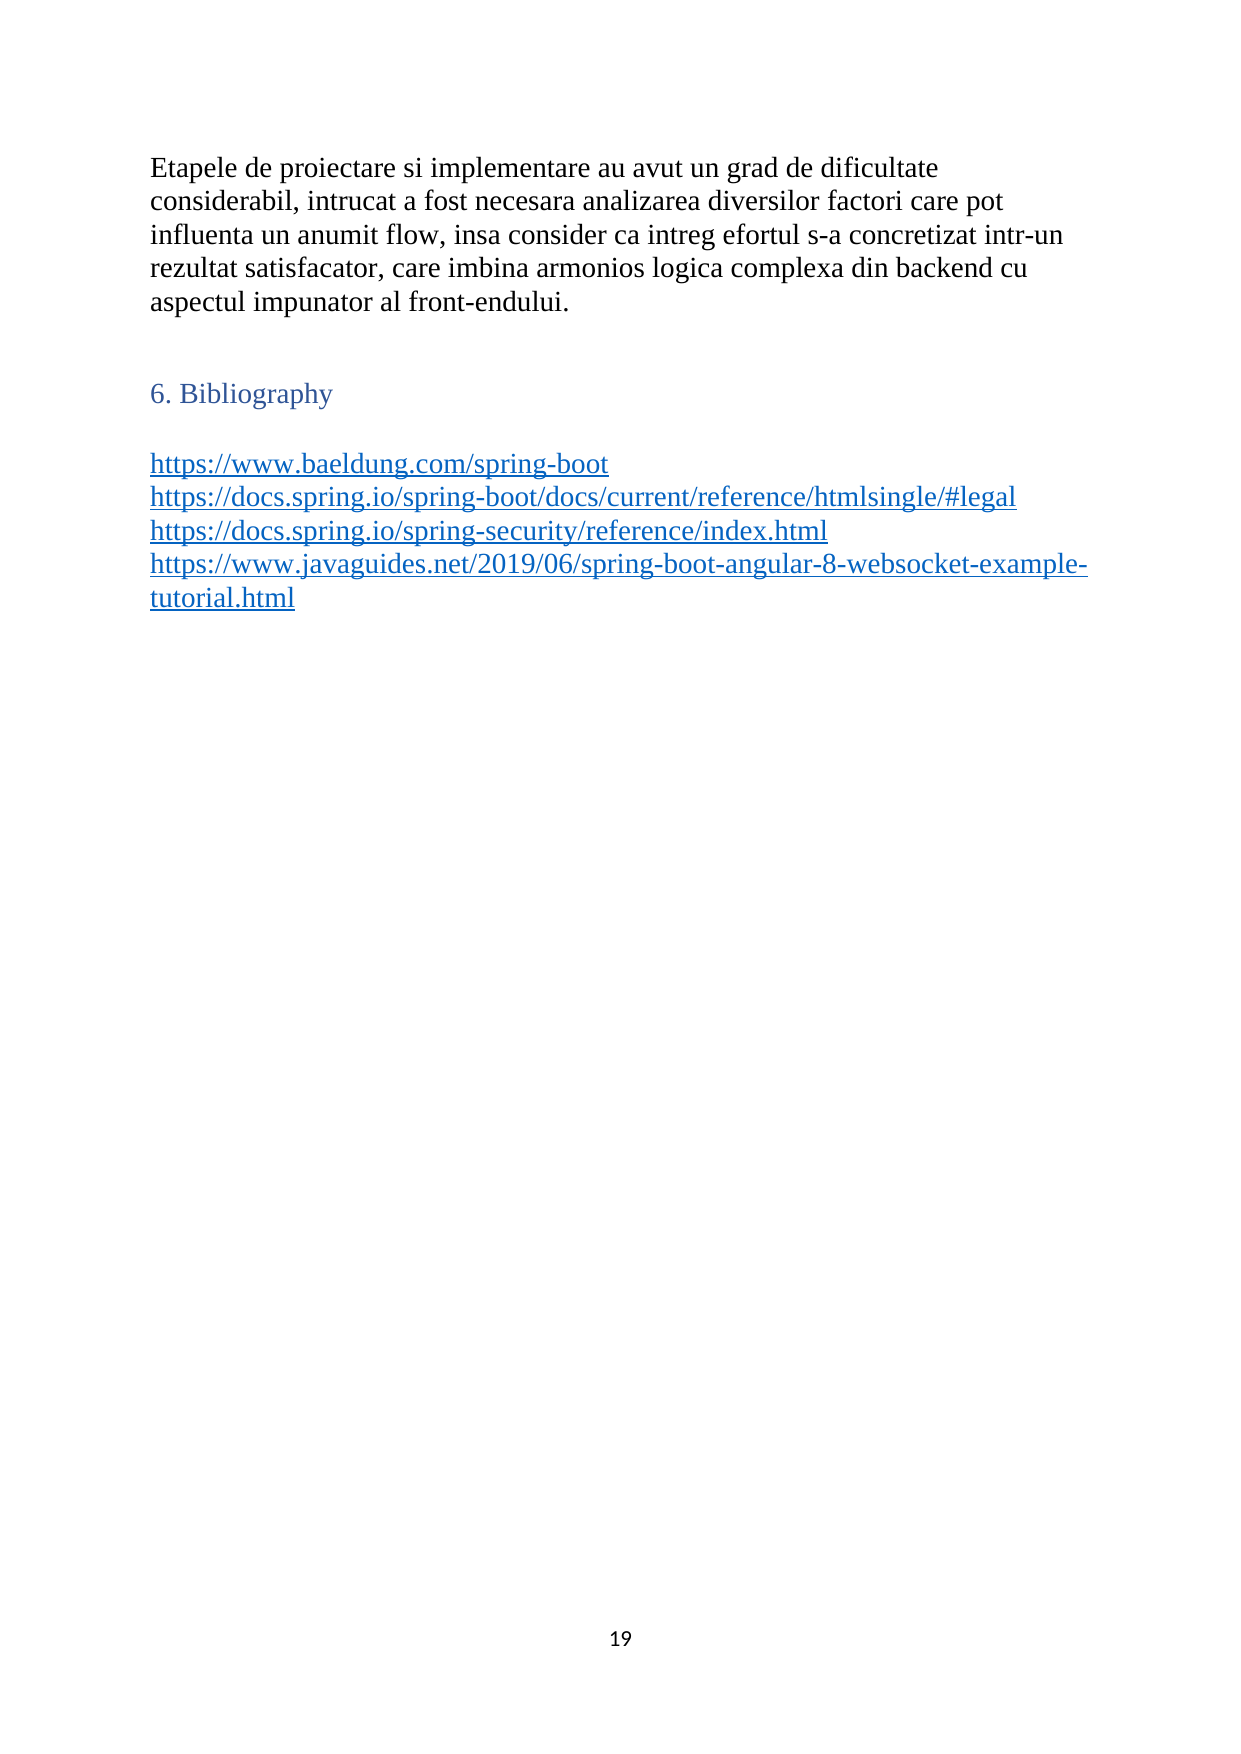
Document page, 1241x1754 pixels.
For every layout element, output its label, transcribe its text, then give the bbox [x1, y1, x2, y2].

text Etapele de proiectare si implementare au avut un grad de dificultate considerabil, intrucat a fost necesara analizarea diversilor factori care pot influenta un anumit flow, insa consider ca intreg efortul s-a concretizat intr-un rezultat satisfacator, care imbina armonios logica complexa din backend cu aspectul impunator al front-endului. [150, 150, 1090, 318]
text https://docs.spring.io/spring-security/reference/index.html [150, 513, 1090, 547]
text https://www.javaguides.net/2019/06/spring-boot-angular-8-websocket-example-tutorial.html [150, 547, 1090, 614]
subtitle 6. Bibliography [150, 376, 1090, 410]
text https://docs.spring.io/spring-boot/docs/current/reference/htmlsingle/#legal [150, 479, 1090, 513]
text https://www.baeldung.com/spring-boot [150, 446, 1090, 479]
